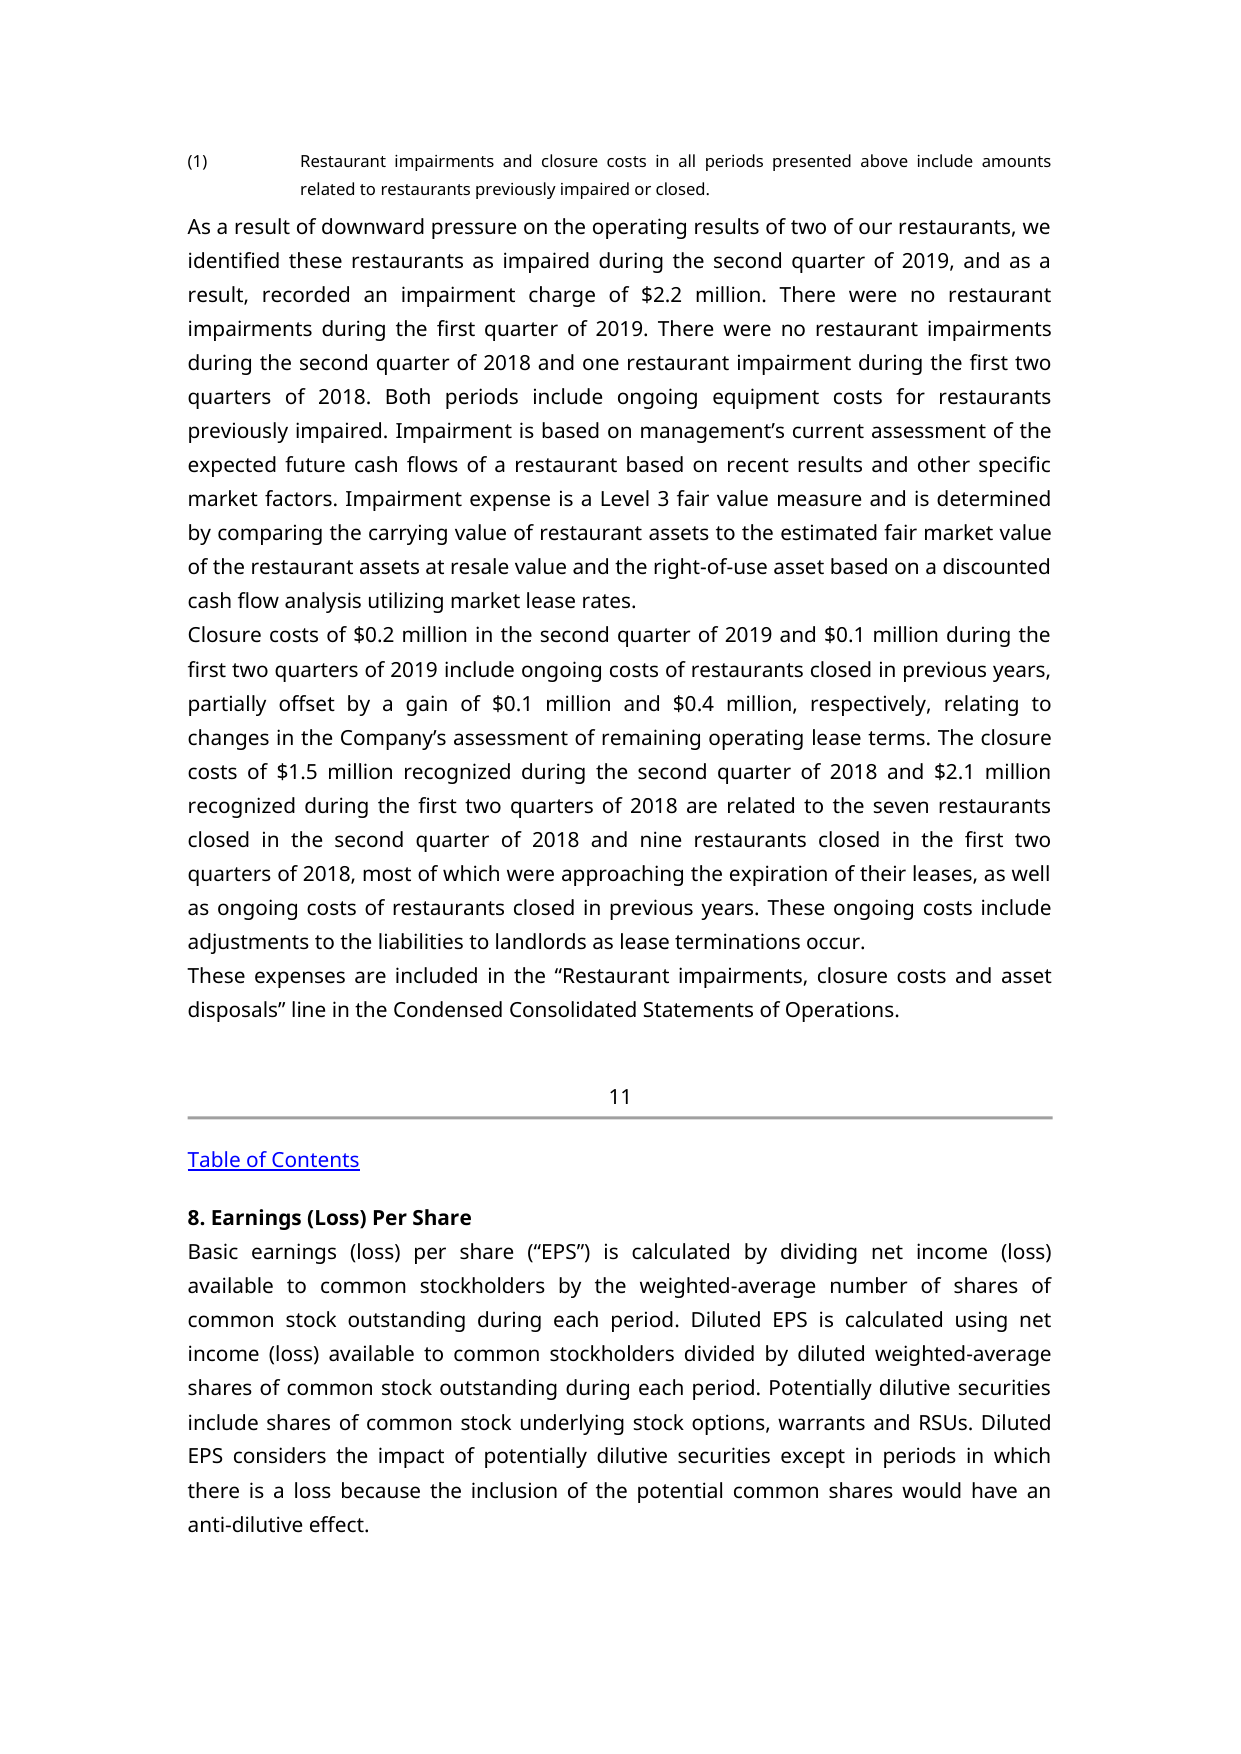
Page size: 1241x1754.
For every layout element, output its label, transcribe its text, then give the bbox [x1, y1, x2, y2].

text 8. Earnings (Loss) Per Share [187, 1203, 1053, 1232]
text Closure costs of $0.2 million in the second quarter of 2019 and $0.1 million during the first two quarters of 2019 include ongoing costs of restaurants closed in previous years, partially offset by a gain of $0.1 million and $0.4 million, respectively, relating to changes in the Company’s assessment of remaining operating lease terms. The closure costs of $1.5 million recognized during the second quarter of 2018 and $2.1 million recognized during the first two quarters of 2018 are related to the seven restaurants closed in the second quarter of 2018 and nine restaurants closed in the first two quarters of 2018, most of which were approaching the expiration of their leases, as well as ongoing costs of restaurants closed in previous years. These ongoing costs include adjustments to the liabilities to landlords as lease terminations occur. [187, 621, 1053, 956]
text 11 [187, 1082, 1053, 1111]
text As a result of downward pressure on the operating results of two of our restaurants, we identified these restaurants as impaired during the second quarter of 2019, and as a result, recorded an impairment charge of $2.2 million. There were no restaurant impairments during the first quarter of 2019. There were no restaurant impairments during the second quarter of 2018 and one restaurant impairment during the first two quarters of 2018. Both periods include ongoing equipment costs for restaurants previously impaired. Impairment is based on management’s current assessment of the expected future cash flows of a restaurant based on recent results and other specific market factors. Impairment expense is a Level 3 fair value measure and is determined by comparing the carrying value of restaurant assets to the estimated fair market value of the restaurant assets at resale value and the right-of-use asset based on a discounted cash flow analysis utilizing market lease rates. [187, 212, 1053, 615]
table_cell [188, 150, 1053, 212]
text These expenses are included in the “Restaurant impairments, closure costs and asset disposals” line in the Condensed Consolidated Statements of Operations. [187, 961, 1053, 1024]
text Table of Contents [187, 1145, 1053, 1173]
text Basic earnings (loss) per share (“EPS”) is calculated by dividing net income (loss) available to common stockholders by the weighted-average number of shares of common stock outstanding during each period. Diluted EPS is calculated using net income (loss) available to common stockholders divided by diluted weighted-average shares of common stock outstanding during each period. Potentially dilutive securities include shares of common stock underlying stock options, warrants and RSUs. Diluted EPS considers the impact of potentially dilutive securities except in periods in which there is a loss because the inclusion of the potential common shares would have an anti-dilutive effect. [187, 1237, 1053, 1538]
